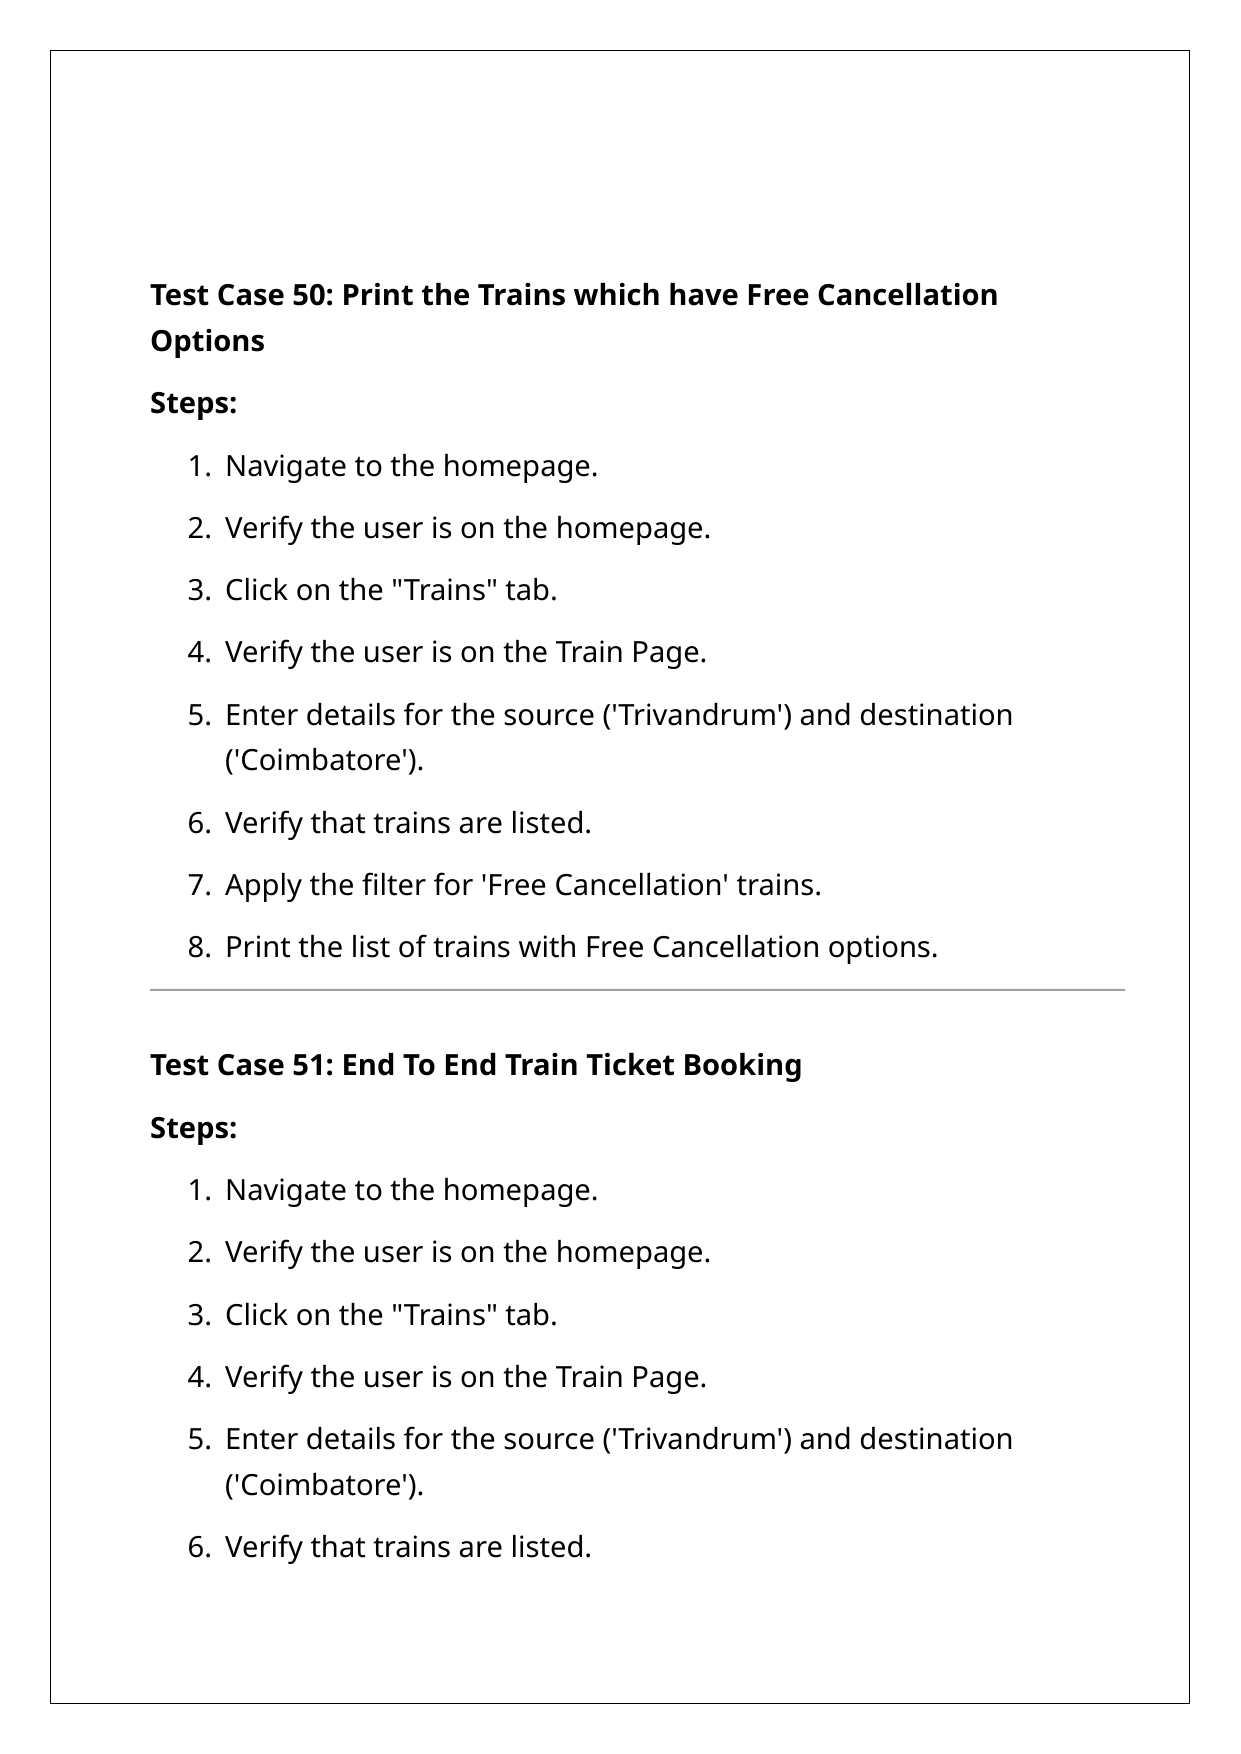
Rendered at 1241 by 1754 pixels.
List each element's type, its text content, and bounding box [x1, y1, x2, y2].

list Verify the user is on the Train Page. [187, 1356, 1090, 1396]
list Verify that trains are listed. [187, 802, 1090, 842]
list Navigate to the homepage. [187, 1169, 1090, 1209]
text Test Case 50: Print the Trains which have Free Cancellation Options [150, 274, 1090, 360]
list Enter details for the source ('Trivandrum') and destination ('Coimbatore'). [187, 1418, 1090, 1504]
text Steps: [150, 382, 1090, 422]
list Navigate to the homepage. [187, 445, 1090, 484]
list Verify that trains are listed. [187, 1526, 1090, 1566]
text Steps: [150, 1107, 1090, 1147]
list Verify the user is on the homepage. [187, 507, 1090, 547]
list Verify the user is on the homepage. [187, 1231, 1090, 1271]
list Click on the "Trains" tab. [187, 569, 1090, 609]
list Enter details for the source ('Trivandrum') and destination ('Coimbatore'). [187, 694, 1090, 779]
list Print the list of trains with Free Cancellation options. [187, 926, 1090, 966]
list Apply the filter for 'Free Cancellation' trains. [187, 864, 1090, 904]
list Click on the "Trains" tab. [187, 1294, 1090, 1333]
list Verify the user is on the Train Page. [187, 632, 1090, 671]
text Test Case 51: End To End Train Ticket Booking [150, 1044, 1090, 1084]
